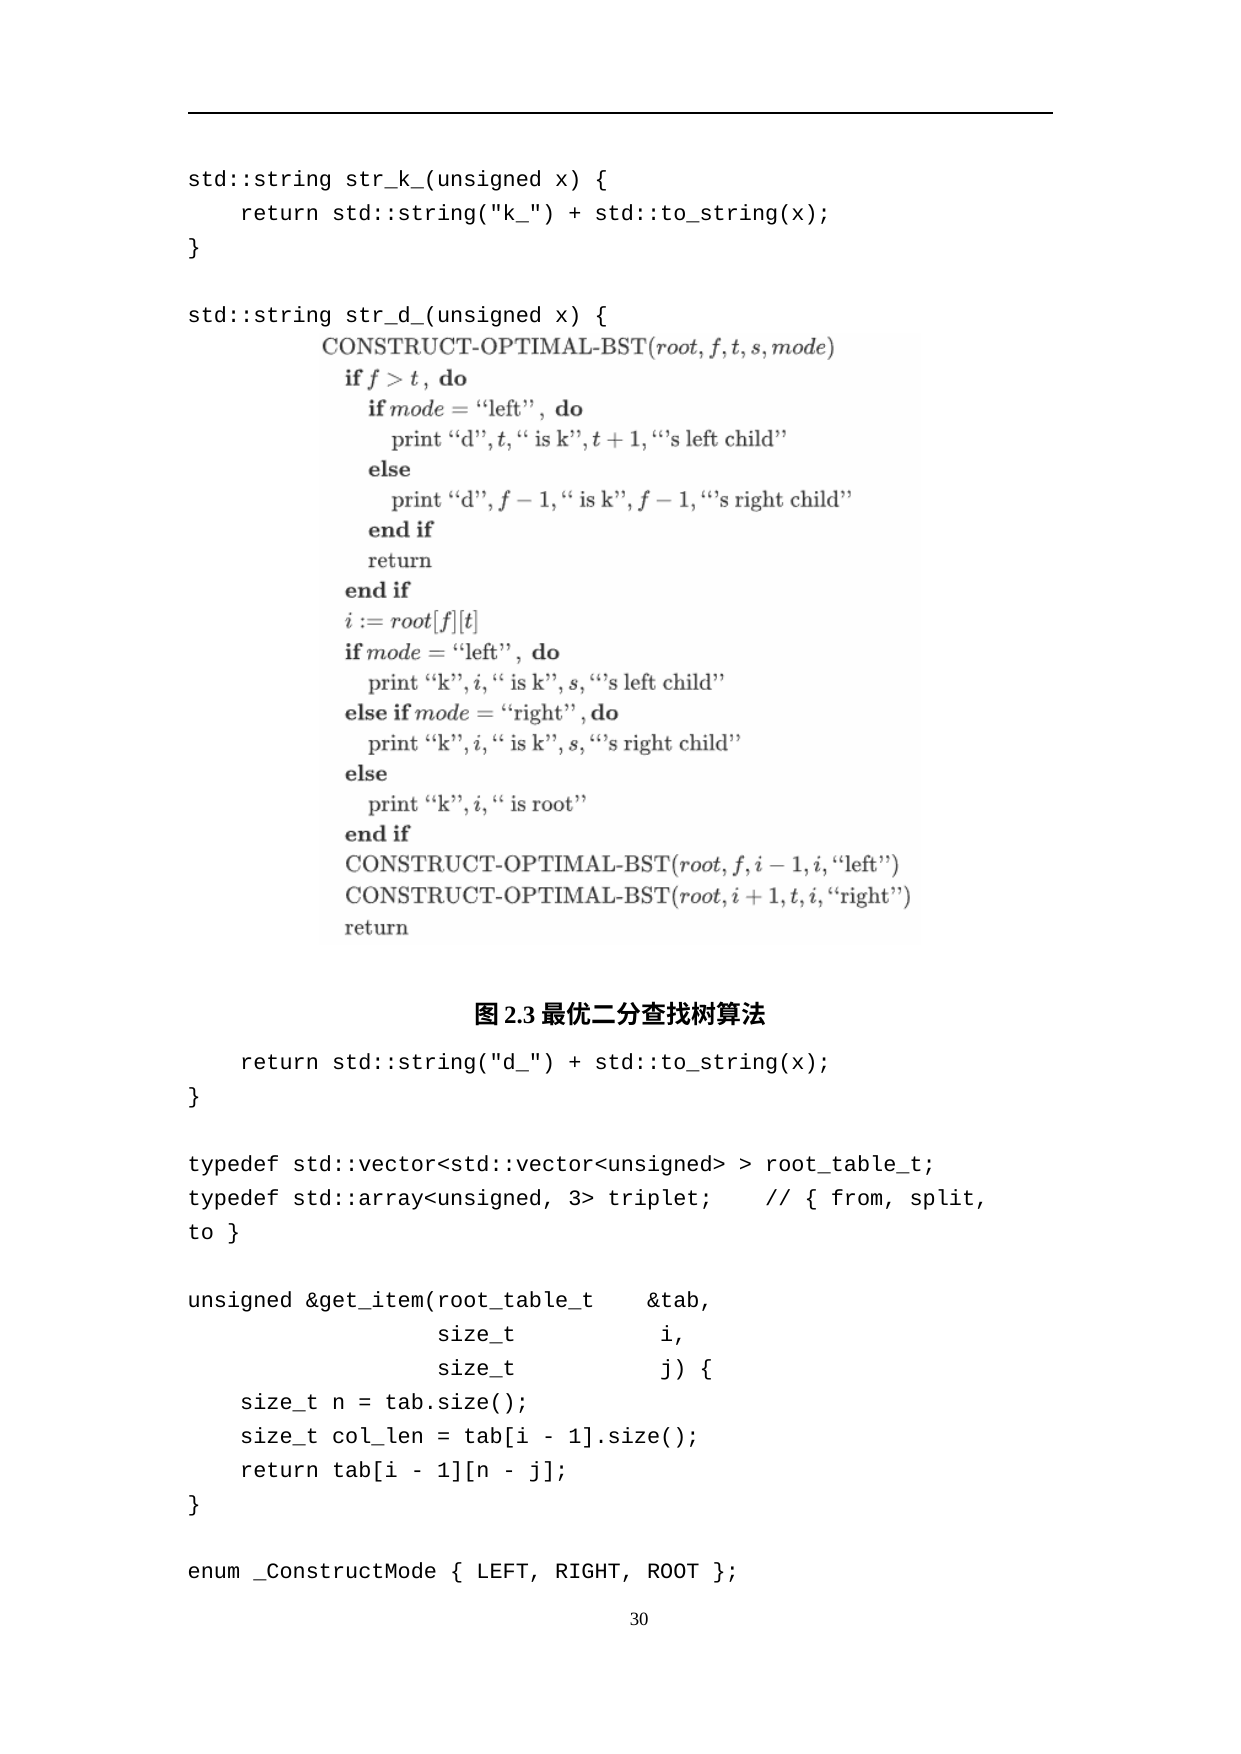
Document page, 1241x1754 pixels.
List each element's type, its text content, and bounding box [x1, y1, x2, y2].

text typedef std::array<unsigned, 3> triplet; // { from, split, to } [187, 1183, 1053, 1251]
text } [187, 232, 1053, 266]
text size_t i, [187, 1318, 1053, 1352]
text size_t j) { [187, 1352, 1053, 1386]
text size_t col_len = tab[i - 1].size(); [187, 1420, 1053, 1454]
text return std::string("k_") + std::to_string(x); [187, 198, 1053, 232]
text 图2.3 最优二分查找树算法 [187, 979, 1053, 1047]
text typedef std::vector<std::vector<unsigned> > root_table_t; [187, 1149, 1053, 1183]
text enum _ConstructMode { LEFT, RIGHT, ROOT }; [187, 1556, 1053, 1590]
text unsigned &get_item(root_table_t &tab, [187, 1284, 1053, 1318]
text std::string str_k_(unsigned x) { [187, 164, 1053, 198]
text std::string str_d_(unsigned x) { [187, 300, 1053, 334]
text return tab[i - 1][n - j]; [187, 1454, 1053, 1488]
picture [318, 333, 922, 945]
text return std::string("d_") + std::to_string(x); [187, 1047, 1053, 1081]
text } [187, 1081, 1053, 1115]
text } [187, 1488, 1053, 1522]
text size_t n = tab.size(); [187, 1386, 1053, 1420]
